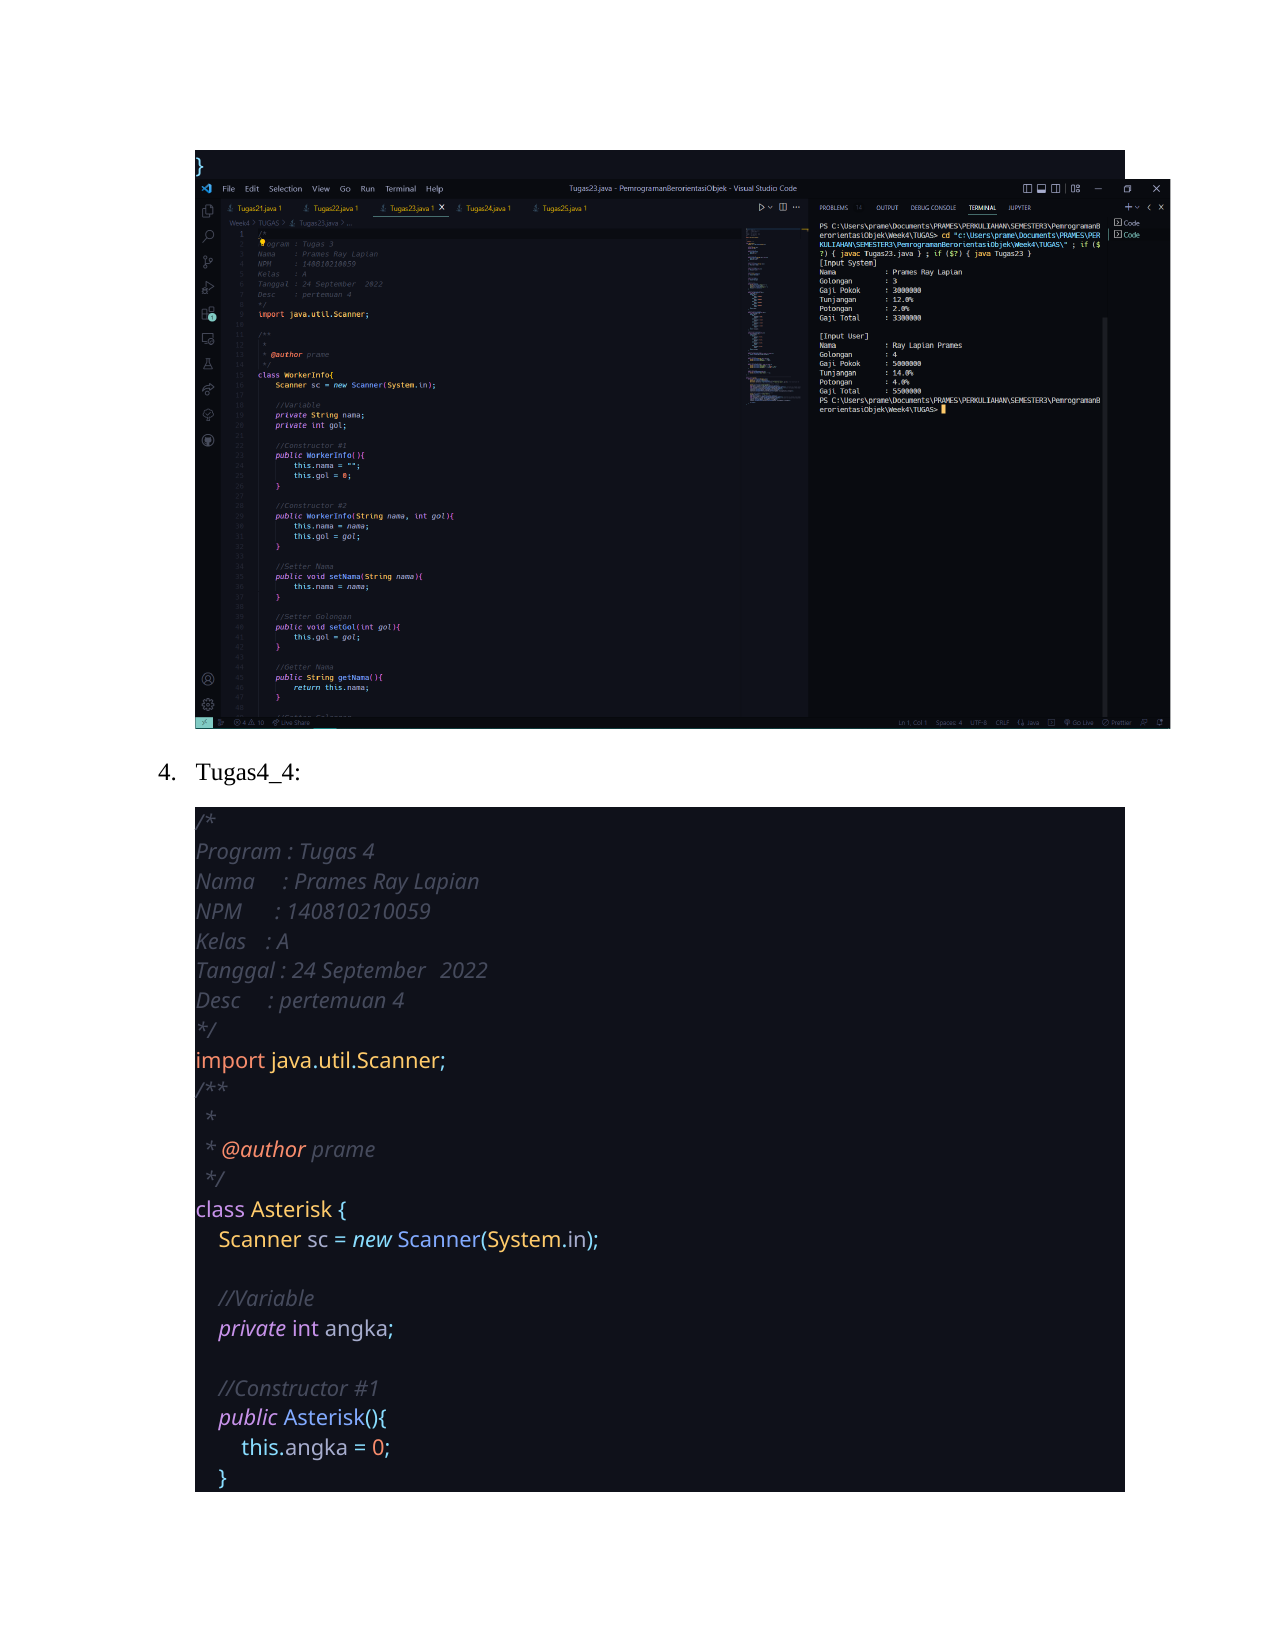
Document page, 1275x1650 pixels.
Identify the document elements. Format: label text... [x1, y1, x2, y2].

list Tugas4_4: [158, 757, 1125, 786]
text * [195, 1104, 1125, 1134]
text public Asterisk(){ [195, 1402, 1125, 1432]
text Program : Tugas 4 [195, 836, 1125, 866]
text /* [195, 807, 1125, 836]
picture [195, 179, 1171, 729]
text } [195, 1462, 1125, 1492]
text } [195, 150, 1125, 179]
text /** [195, 1075, 1125, 1104]
text Tanggal : 24 September 2022 [195, 956, 1125, 985]
text */ [195, 1015, 1125, 1045]
text Scanner sc = new Scanner(System.in); [195, 1224, 1125, 1253]
text Desc : pertemuan 4 [195, 985, 1125, 1015]
text import java.util.Scanner; [195, 1045, 1125, 1075]
text * @author prame [195, 1134, 1125, 1164]
text private int angka; [195, 1313, 1125, 1343]
text this.angka = 0; [195, 1432, 1125, 1462]
text Kelas : A [195, 926, 1125, 956]
text NPM : 140810210059 [195, 896, 1125, 926]
text class Asterisk { [195, 1194, 1125, 1224]
text Nama : Prames Ray Lapian [195, 866, 1125, 896]
text //Variable [195, 1283, 1125, 1313]
text */ [195, 1164, 1125, 1194]
text //Constructor #1 [195, 1373, 1125, 1402]
